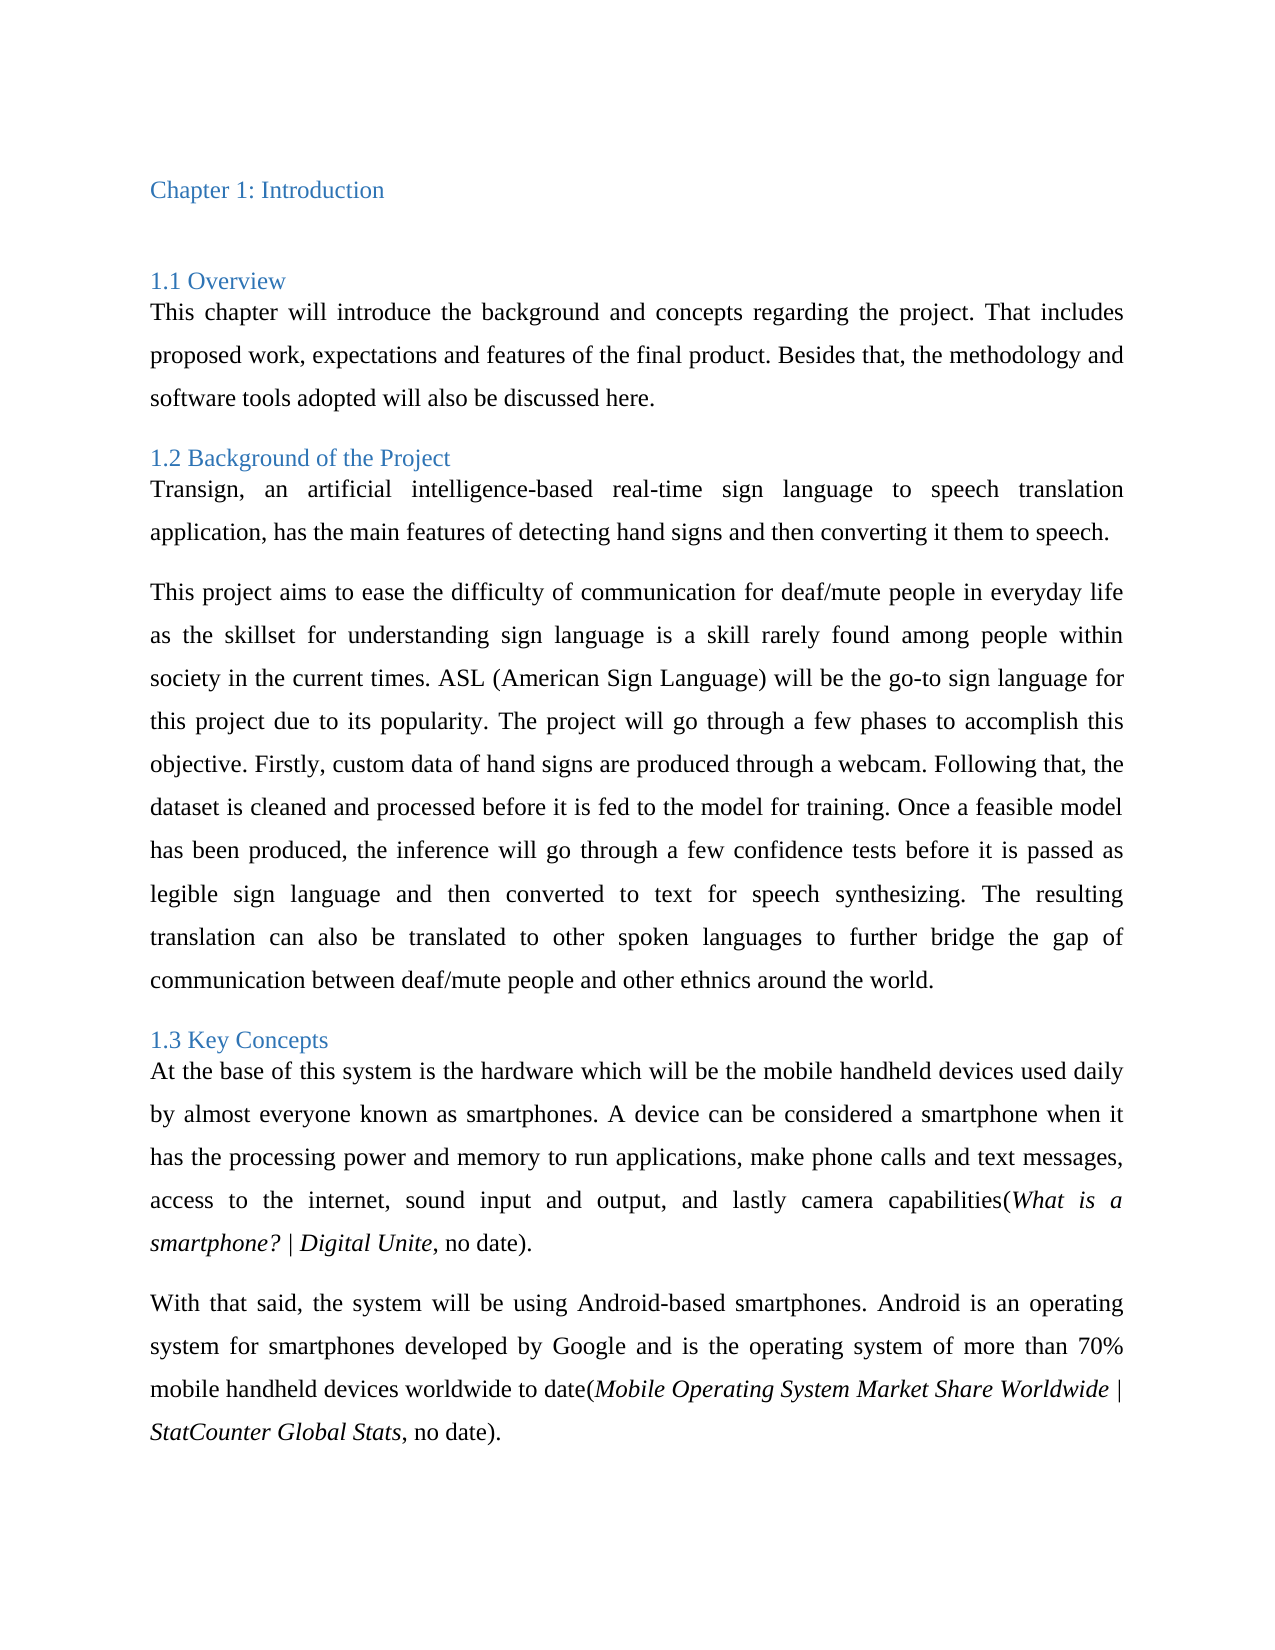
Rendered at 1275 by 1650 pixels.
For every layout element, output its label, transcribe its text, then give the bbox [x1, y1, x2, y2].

text At the base of this system is the hardware which will be the mobile handheld devices used daily by almost everyone known as smartphones. A device can be considered a smartphone when it has the processing power and memory to run applications, make phone calls and text messages, access to the internet, sound input and output, and lastly camera capabilities(What is a smartphone? | Digital Unite, no date). [150, 1056, 1125, 1257]
text This chapter will introduce the background and concepts regarding the project. That includes proposed work, expectations and features of the final product. Besides that, the methodology and software tools adopted will also be discussed here. [150, 297, 1125, 412]
text Transign, an artificial intelligence-based real-time sign language to speech translation application, has the main features of detecting hand signs and then converting it them to speech. [150, 474, 1125, 546]
subtitle 1.1 Overview [150, 266, 1125, 294]
text With that said, the system will be using Android-based smartphones. Android is an operating system for smartphones developed by Google and is the operating system of more than 70% mobile handheld devices worldwide to date(Mobile Operating System Market Share Worldwide | StatCounter Global Stats, no date). [150, 1288, 1125, 1446]
subtitle 1.3 Key Concepts [150, 1025, 1125, 1053]
subtitle 1.2 Background of the Project [150, 443, 1125, 472]
text This project aims to ease the difficulty of communication for deaf/mute people in everyday life as the skillset for understanding sign language is a skill rarely found among people within society in the current times. ASL (American Sign Language) will be the go-to sign language for this project due to its popularity. The project will go through a few phases to accomplish this objective. Firstly, custom data of hand signs are produced through a webcam. Following that, the dataset is cleaned and processed before it is fed to the model for training. Once a feasible model has been produced, the inference will go through a few confidence tests before it is passed as legible sign language and then converted to text for speech synthesizing. The resulting translation can also be translated to other spoken languages to further bridge the gap of communication between deaf/mute people and other ethnics around the world. [150, 577, 1125, 994]
subtitle Chapter 1: Introduction [150, 175, 1125, 204]
